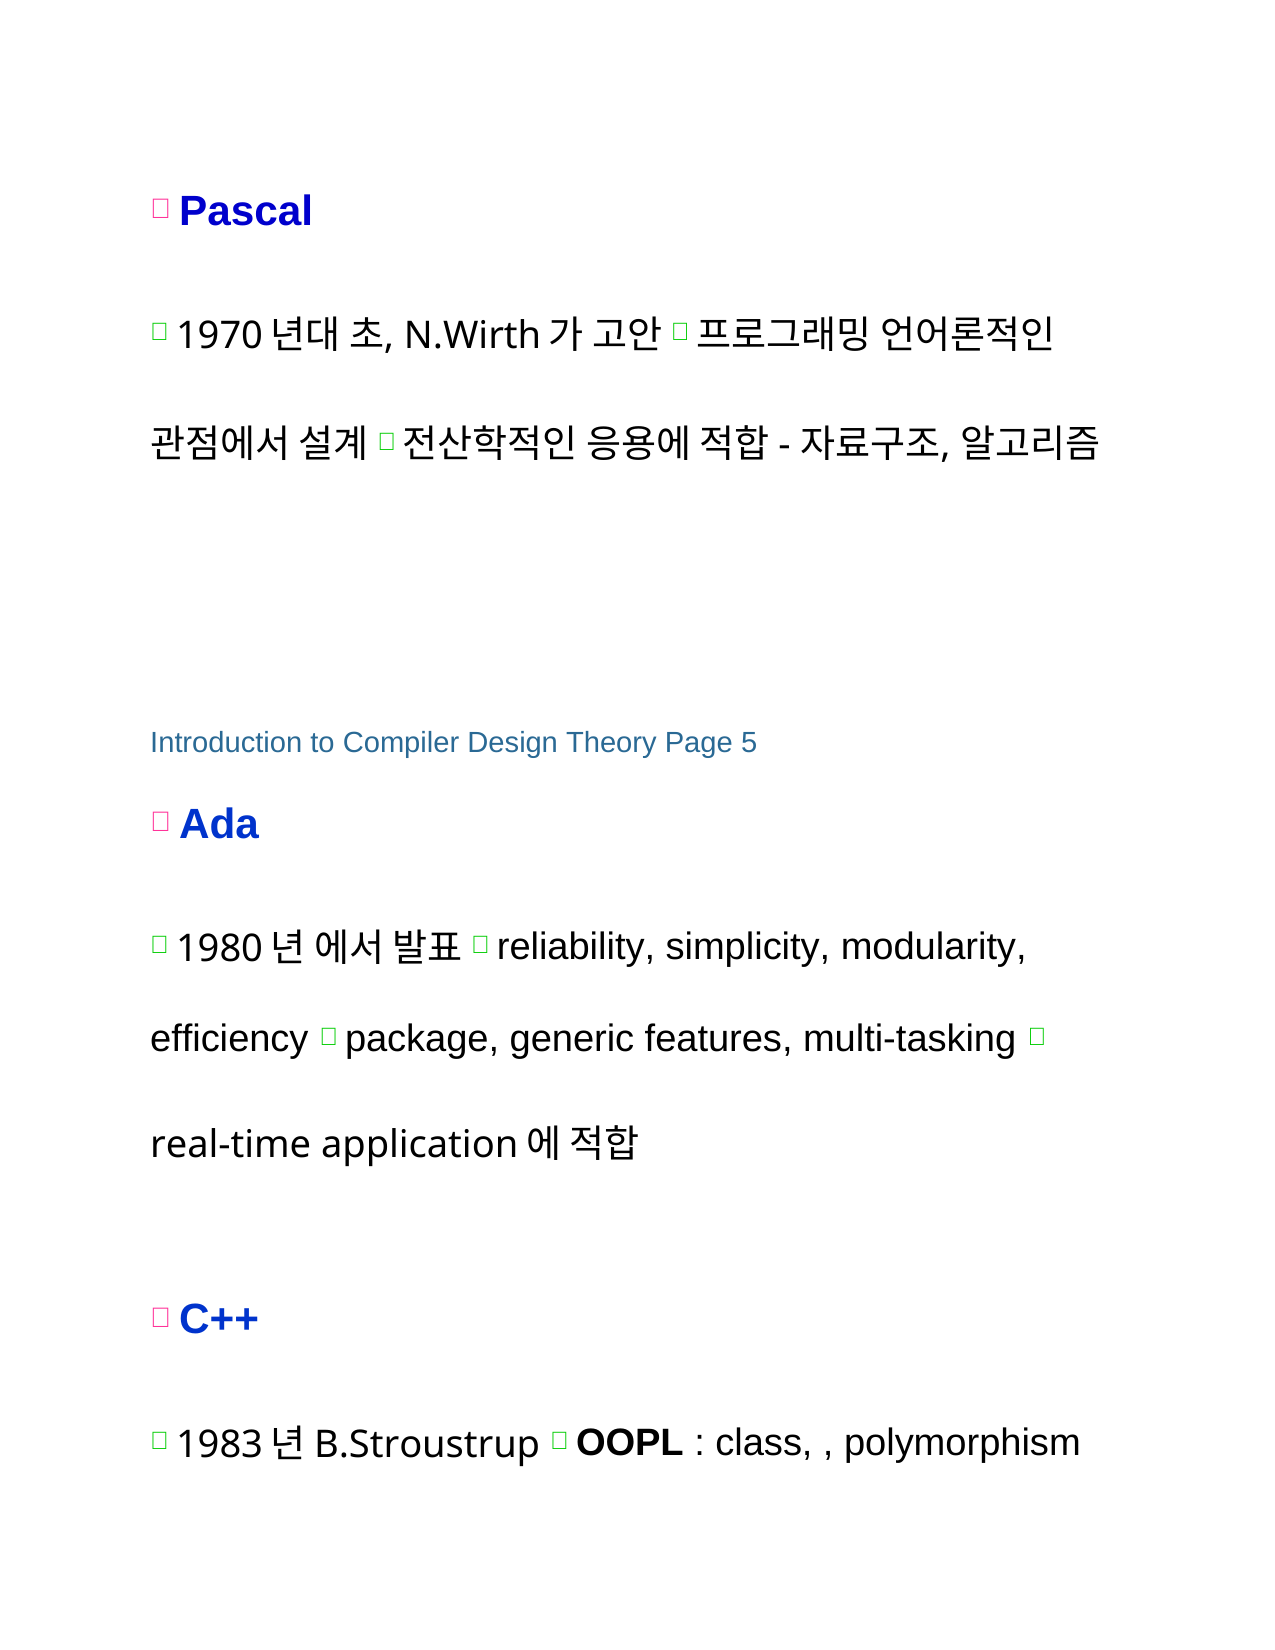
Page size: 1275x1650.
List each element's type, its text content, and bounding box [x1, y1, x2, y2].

text  1970년대 초, N.Wirth가 고안  프로그래밍 언어론적인 관점에서 설계  전산학적인 응용에 적합 - 자료구조, 알고리즘 [150, 264, 1125, 469]
text  1983년 B.Stroustrup  OOPL : class, , polymorphism [150, 1373, 1125, 1468]
text  C++ [150, 1259, 1125, 1343]
text  Pascal [150, 150, 1125, 234]
text  1980년 에서 발표  reliability, simplicity, modularity, efficiency  package, generic features, multi-tasking  real-time application에 적합 [150, 878, 1125, 1169]
text  Ada [150, 763, 1125, 847]
text Introduction to Compiler Design Theory Page 5 [150, 725, 1125, 758]
